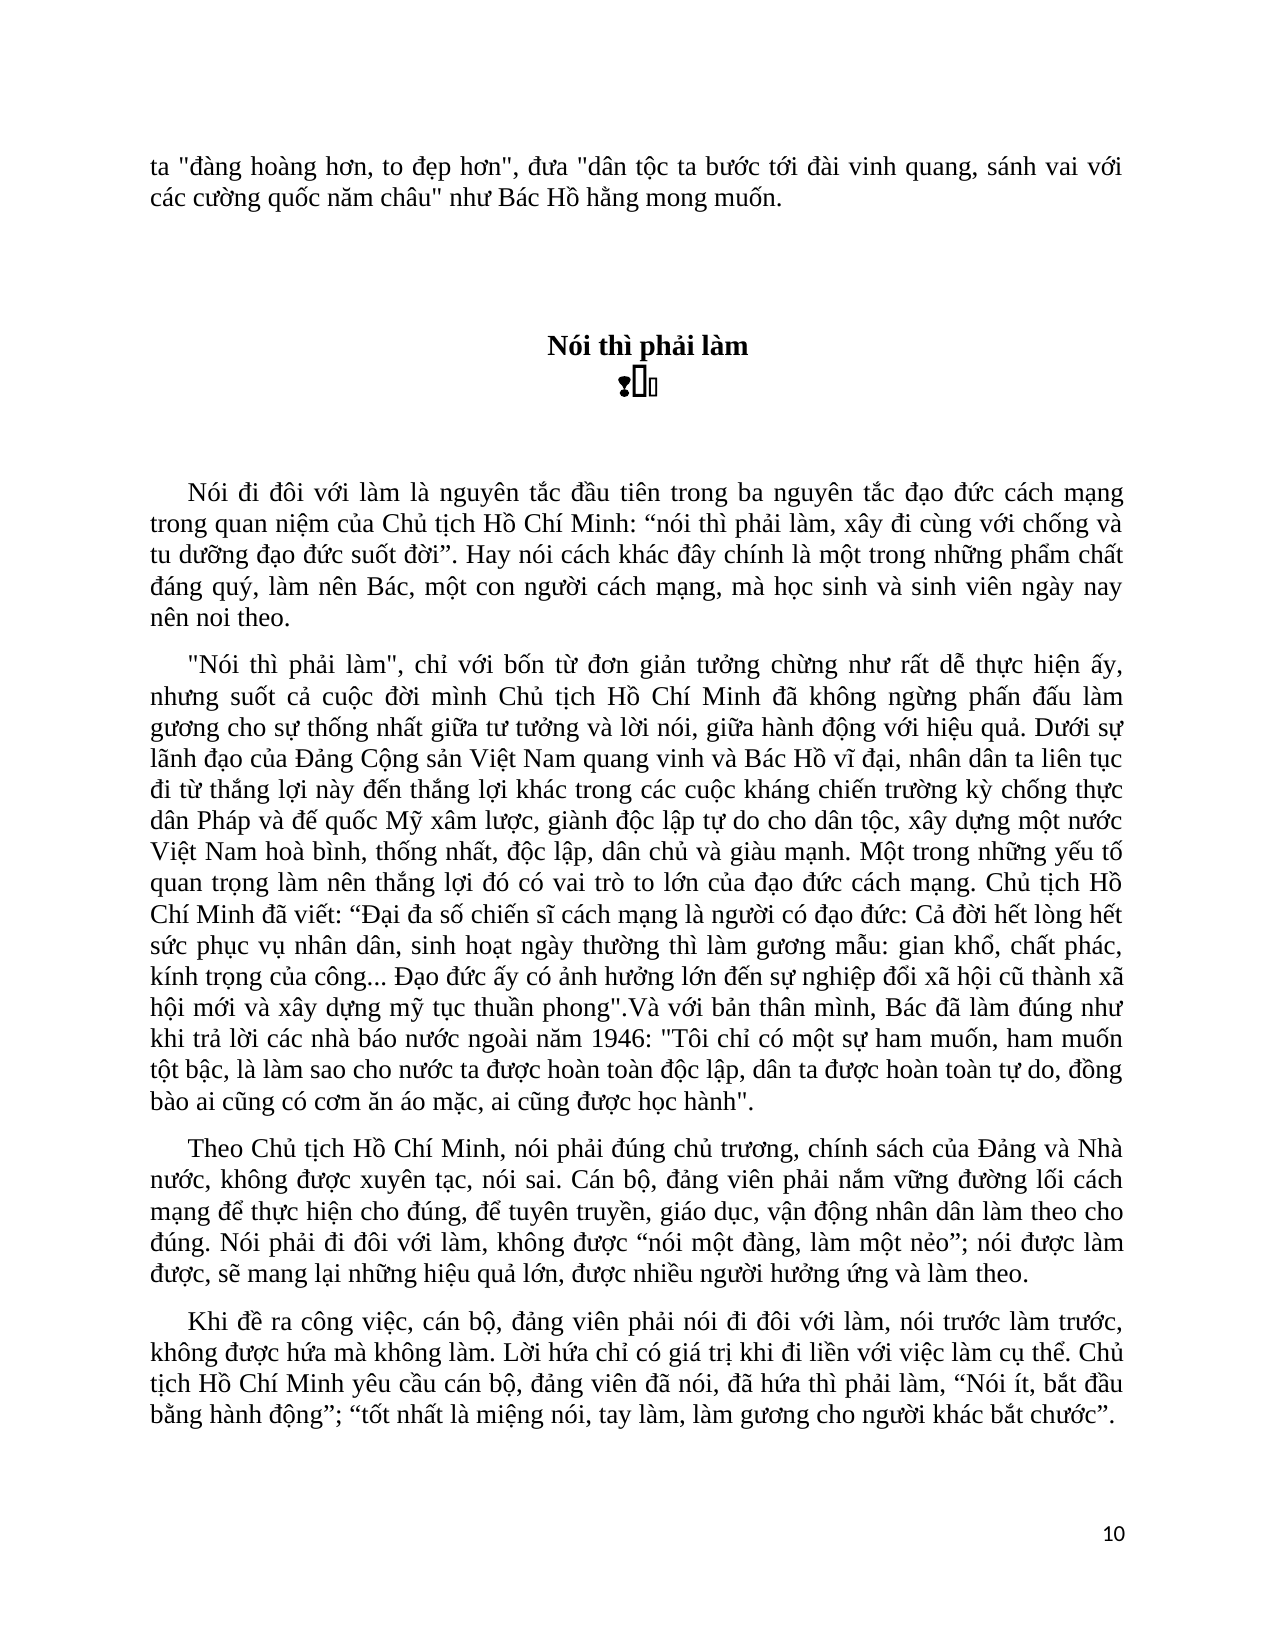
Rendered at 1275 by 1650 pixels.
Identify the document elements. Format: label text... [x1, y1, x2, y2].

text Nói đi đôi với làm là nguyên tắc đầu tiên trong ba nguyên tắc đạo đức cách mạng trong quan niệm của Chủ tịch Hồ Chí Minh: “nói thì phải làm, xây đi cùng với chống và tu dưỡng đạo đức suốt đời”. Hay nói cách khác đây chính là một trong những phẩm chất đáng quý, làm nên Bác, một con người cách mạng, mà học sinh và sinh viên ngày nay nên noi theo. [150, 476, 1125, 632]
text Theo Chủ tịch Hồ Chí Minh, nói phải đúng chủ trương, chính sách của Đảng và Nhà nước, không được xuyên tạc, nói sai. Cán bộ, đảng viên phải nắm vững đường lối cách mạng để thực hiện cho đúng, để tuyên truyền, giáo dục, vận động nhân dân làm theo cho đúng. Nói phải đi đôi với làm, không được “nói một đàng, làm một nẻo”; nói được làm được, sẽ mang lại những hiệu quả lớn, được nhiều người hưởng ứng và làm theo. [150, 1132, 1125, 1288]
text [150, 150, 1125, 212]
text "Nói thì phải làm", chỉ với bốn từ đơn giản tưởng chừng như rất dễ thực hiện ấy, nhưng suốt cả cuộc đời mình Chủ tịch Hồ Chí Minh đã không ngừng phấn đấu làm gương cho sự thống nhất giữa tư tưởng và lời nói, giữa hành động với hiệu quả. Dưới sự lãnh đạo của Đảng Cộng sản Việt Nam quang vinh và Bác Hồ vĩ đại, nhân dân ta liên tục đi từ thắng lợi này đến thắng lợi khác trong các cuộc kháng chiến trường kỳ chống thực dân Pháp và đế quốc Mỹ xâm lược, giành độc lập tự do cho dân tộc, xây dựng một nước Việt Nam hoà bình, thống nhất, độc lập, dân chủ và giàu mạnh. Một trong những yếu tố quan trọng làm nên thắng lợi đó có vai trò to lớn của đạo đức cách mạng. Chủ tịch Hồ Chí Minh đã viết: “Đại đa số chiến sĩ cách mạng là người có đạo đức: Cả đời hết lòng hết sức phục vụ nhân dân, sinh hoạt ngày thường thì làm gương mẫu: gian khổ, chất phác, kính trọng của công... Đạo đức ấy có ảnh hưởng lớn đến sự nghiệp đổi xã hội cũ thành xã hội mới và xây dựng mỹ tục thuần phong".Và với bản thân mình, Bác đã làm đúng như khi trả lời các nhà báo nước ngoài năm 1946: "Tôi chỉ có một sự ham muốn, ham muốn tột bậc, là làm sao cho nước ta được hoàn toàn độc lập, dân ta được hoàn toàn tự do, đồng bào ai cũng có cơm ăn áo mặc, ai cũng được học hành". [150, 648, 1125, 1116]
subtitle Nói thì phải làm [150, 328, 1125, 362]
text Khi đề ra công việc, cán bộ, đảng viên phải nói đi đôi với làm, nói trước làm trước, không được hứa mà không làm. Lời hứa chỉ có giá trị khi đi liền với việc làm cụ thể. Chủ tịch Hồ Chí Minh yêu cầu cán bộ, đảng viên đã nói, đã hứa thì phải làm, “Nói ít, bắt đầu bằng hành động”; “tốt nhất là miệng nói, tay làm, làm gương cho người khác bắt chước”. [150, 1305, 1125, 1429]
